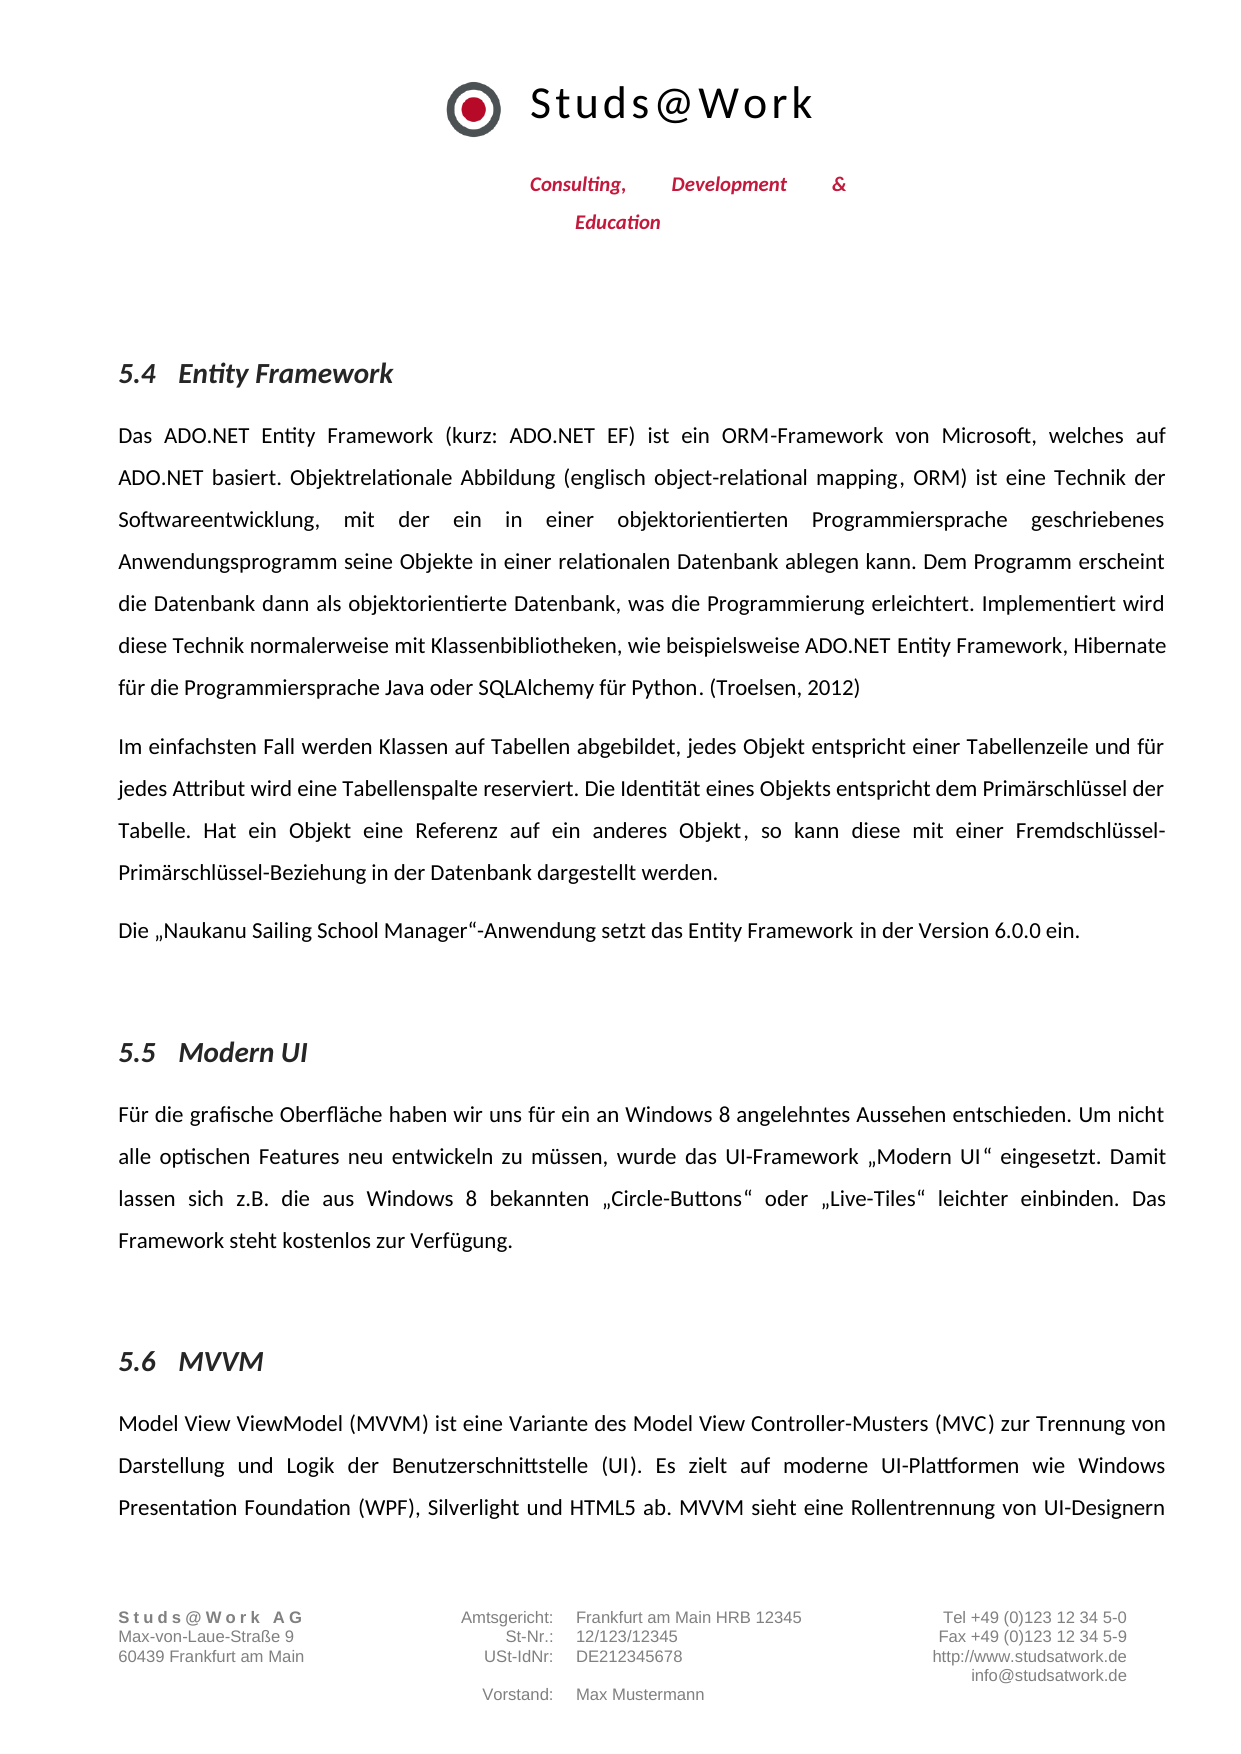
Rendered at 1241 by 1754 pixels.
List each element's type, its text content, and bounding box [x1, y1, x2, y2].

text Für die grafische Oberfläche haben wir uns für ein an Windows 8 angelehntes Aussehen entschieden. Um nicht alle optischen Features neu entwickeln zu müssen, wurde das UI-Framework „Modern UI“ eingesetzt. Damit lassen sich z.B. die aus Windows 8 bekannten „Circle-Buttons“ oder „Live-Tiles“ leichter einbinden. Das Framework steht kostenlos zur Verfügung. [118, 1100, 1166, 1254]
subtitle Modern UI [118, 1034, 1166, 1069]
text Im einfachsten Fall werden Klassen auf Tabellen abgebildet, jedes Objekt entspricht einer Tabellenzeile und für jedes Attribut wird eine Tabellenspalte reserviert. Die Identität eines Objekts entspricht dem Primärschlüssel der Tabelle. Hat ein Objekt eine Referenz auf ein anderes Objekt, so kann diese mit einer Fremdschlüssel-Primärschlüssel-Beziehung in der Datenbank dargestellt werden. [118, 732, 1166, 886]
subtitle MVVM [118, 1343, 1166, 1379]
text Die „Naukanu Sailing School Manager“-Anwendung setzt das Entity Framework in der Version 6.0.0 ein. [118, 917, 1166, 944]
subtitle Entity Framework [118, 356, 1166, 391]
picture [435, 73, 508, 145]
